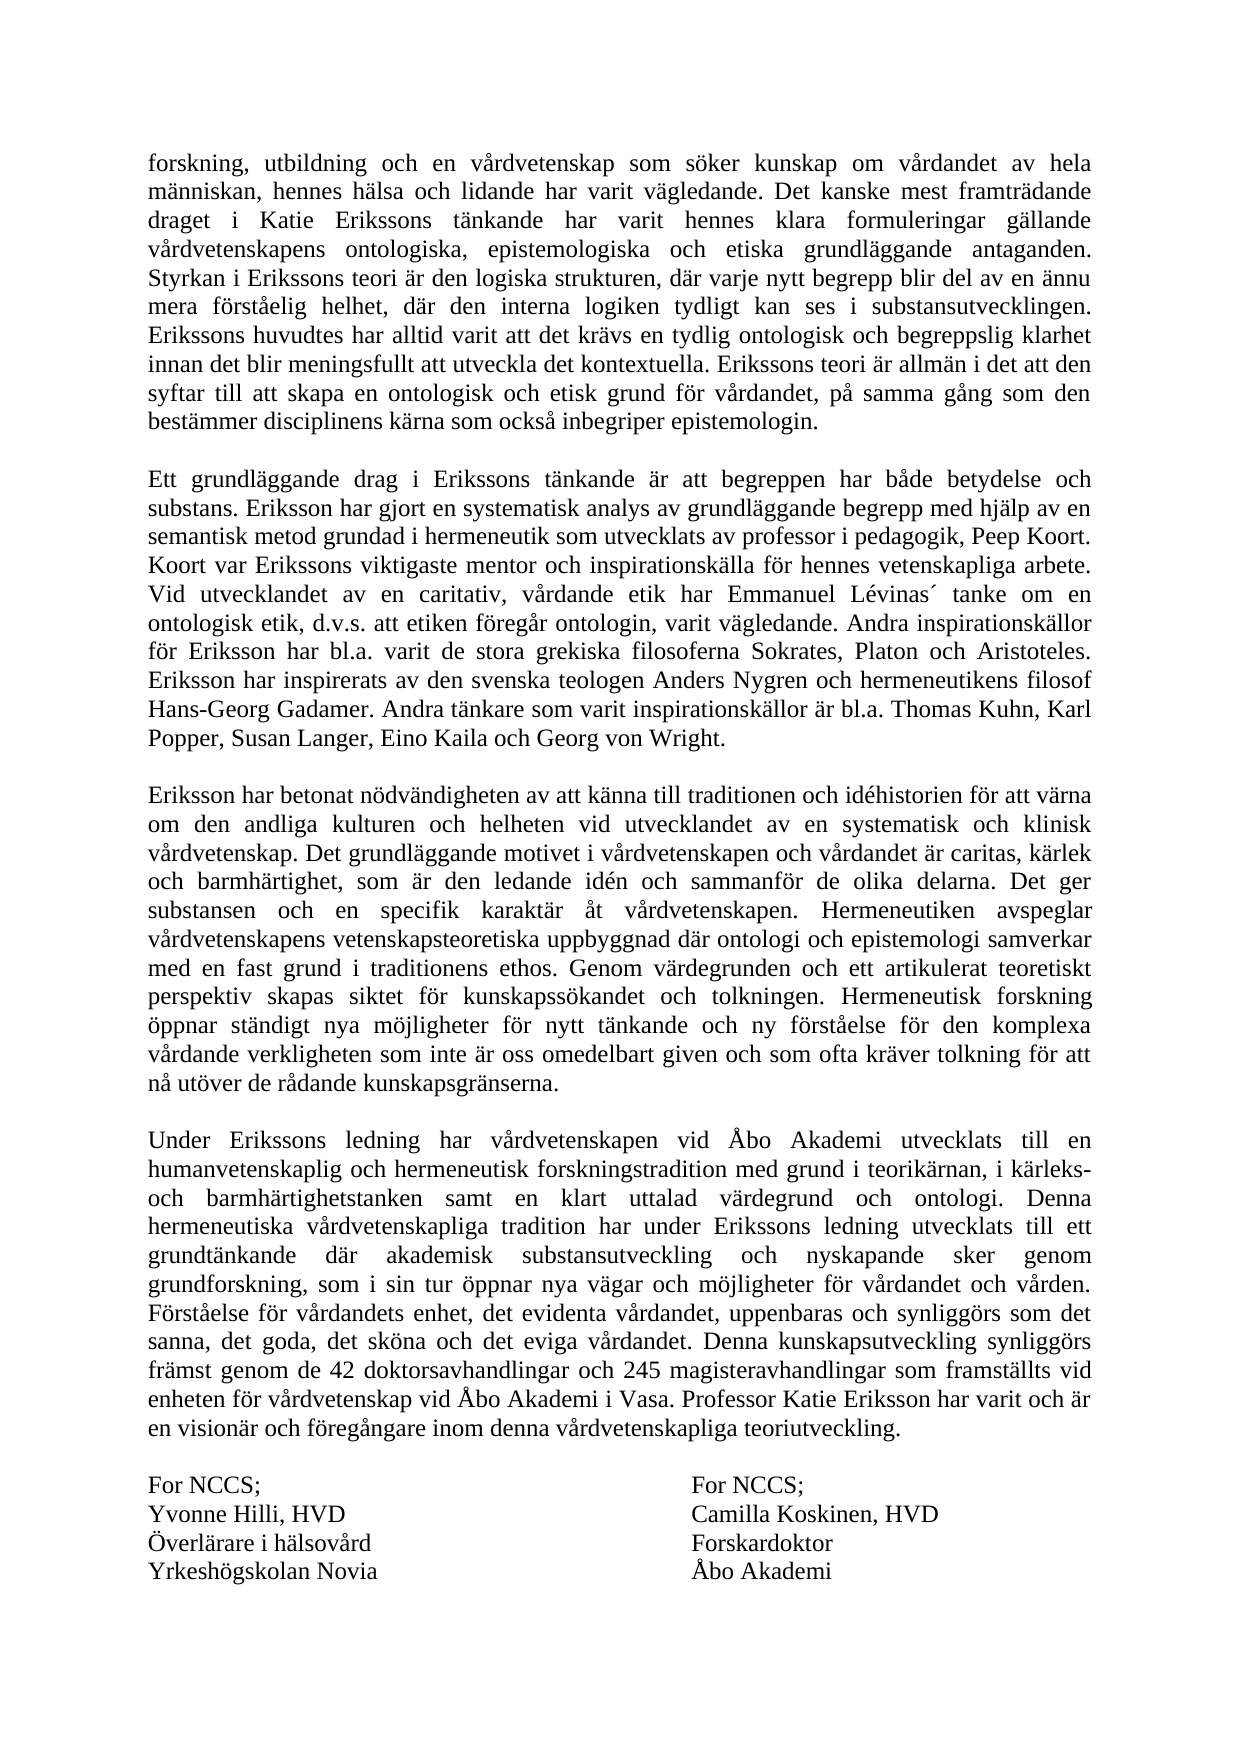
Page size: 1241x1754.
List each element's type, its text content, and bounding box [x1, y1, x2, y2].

text Eriksson har betonat nödvändigheten av att känna till traditionen och idéhistorien för att värna om den andliga kulturen och helheten vid utvecklandet av en systematisk och klinisk vårdvetenskap. Det grundläggande motivet i vårdvetenskapen och vårdandet är caritas, kärlek och barmhärtighet, som är den ledande idén och sammanför de olika delarna. Det ger substansen och en specifik karaktär åt vårdvetenskapen. Hermeneutiken avspeglar vårdvetenskapens vetenskapsteoretiska uppbyggnad där ontologi och epistemologi samverkar med en fast grund i traditionens ethos. Genom värdegrunden och ett artikulerat teoretiskt perspektiv skapas siktet för kunskapssökandet och tolkningen. Hermeneutisk forskning öppnar ständigt nya möjligheter för nytt tänkande och ny förståelse för den komplexa vårdande verkligheten som inte är oss omedelbart given och som ofta kräver tolkning för att nå utöver de rådande kunskapsgränserna. [148, 780, 1092, 1096]
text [148, 148, 1092, 435]
text Under Erikssons ledning har vårdvetenskapen vid Åbo Akademi utvecklats till en humanvetenskaplig och hermeneutisk forskningstradition med grund i teorikärnan, i kärleks- och barmhärtighetstanken samt en klart uttalad värdegrund och ontologi. Denna hermeneutiska vårdvetenskapliga tradition har under Erikssons ledning utvecklats till ett grundtänkande där akademisk substansutveckling och nyskapande sker genom grundforskning, som i sin tur öppnar nya vägar och möjligheter för vårdandet och vården. Förståelse för vårdandets enhet, det evidenta vårdandet, uppenbaras och synliggörs som det sanna, det goda, det sköna och det eviga vårdandet. Denna kunskapsutveckling synliggörs främst genom de 42 doktorsavhandlingar och 245 magisteravhandlingar som framställts vid enheten för vårdvetenskap vid Åbo Akademi i Vasa. Professor Katie Eriksson har varit och är en visionär och föregångare inom denna vårdvetenskapliga teoriutveckling. [148, 1125, 1092, 1441]
text Yvonne Hilli, HVD Camilla Koskinen, HVD [148, 1499, 1092, 1528]
text Överlärare i hälsovård Forskardoktor [148, 1528, 1092, 1556]
text Ett grundläggande drag i Erikssons tänkande är att begreppen har både betydelse och substans. Eriksson har gjort en systematisk analys av grundläggande begrepp med hjälp av en semantisk metod grundad i hermeneutik som utvecklats av professor i pedagogik, Peep Koort. Koort var Erikssons viktigaste mentor och inspirationskälla för hennes vetenskapliga arbete. Vid utvecklandet av en caritativ, vårdande etik har Emmanuel Lévinas´ tanke om en ontologisk etik, d.v.s. att etiken föregår ontologin, varit vägledande. Andra inspirationskällor för Eriksson har bl.a. varit de stora grekiska filosoferna Sokrates, Platon och Aristoteles. Eriksson har inspirerats av den svenska teologen Anders Nygren och hermeneutikens filosof Hans-Georg Gadamer. Andra tänkare som varit inspirationskällor är bl.a. Thomas Kuhn, Karl Popper, Susan Langer, Eino Kaila och Georg von Wright. [148, 464, 1092, 751]
text Yrkeshögskolan Novia Åbo Akademi [148, 1556, 1092, 1585]
text For NCCS; For NCCS; [148, 1470, 1092, 1499]
